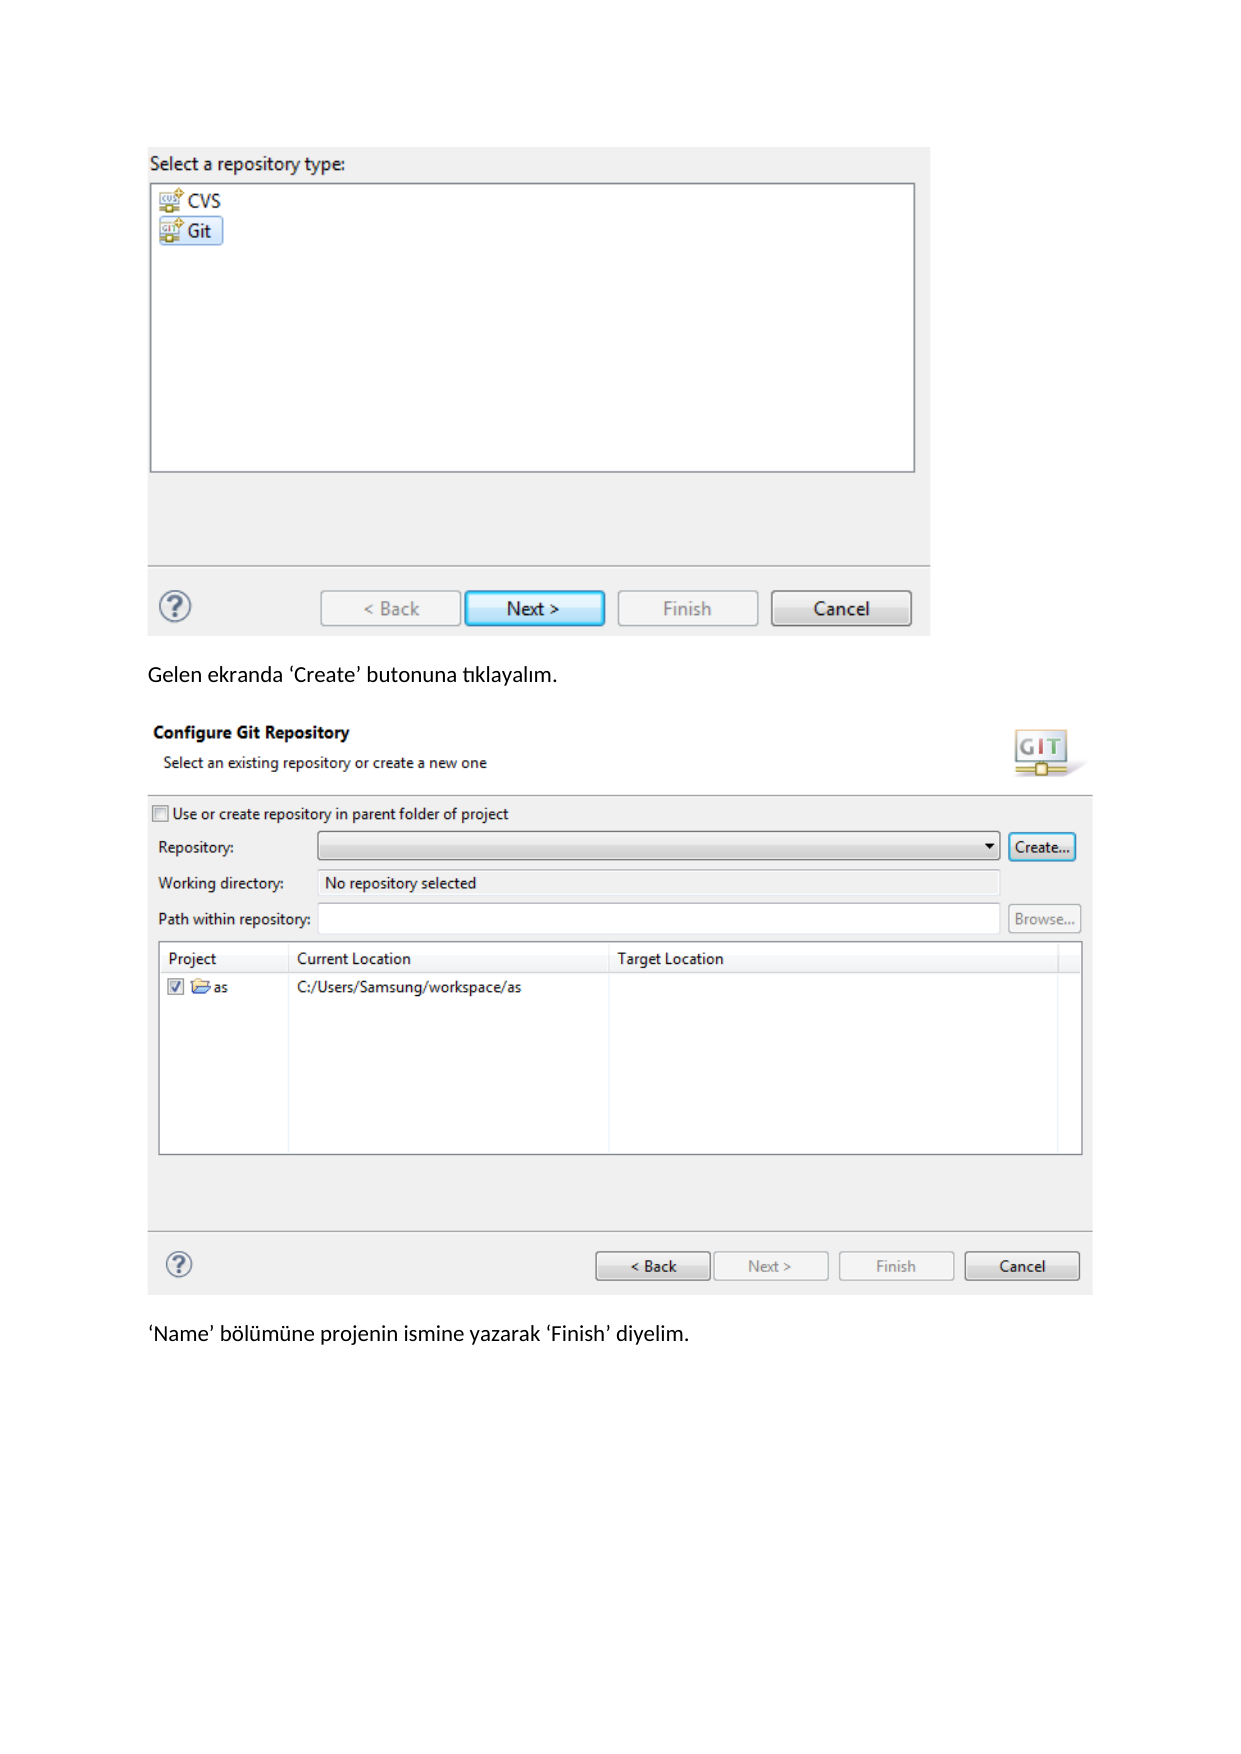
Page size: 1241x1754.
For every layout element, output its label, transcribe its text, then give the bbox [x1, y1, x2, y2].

text Gelen ekranda ‘Create’ butonuna tıklayalım. [148, 660, 1093, 688]
picture [147, 147, 931, 636]
text ‘Name’ bölümüne projenin ismine yazarak ‘Finish’ diyelim. [148, 1319, 1093, 1347]
picture [147, 713, 1093, 1295]
